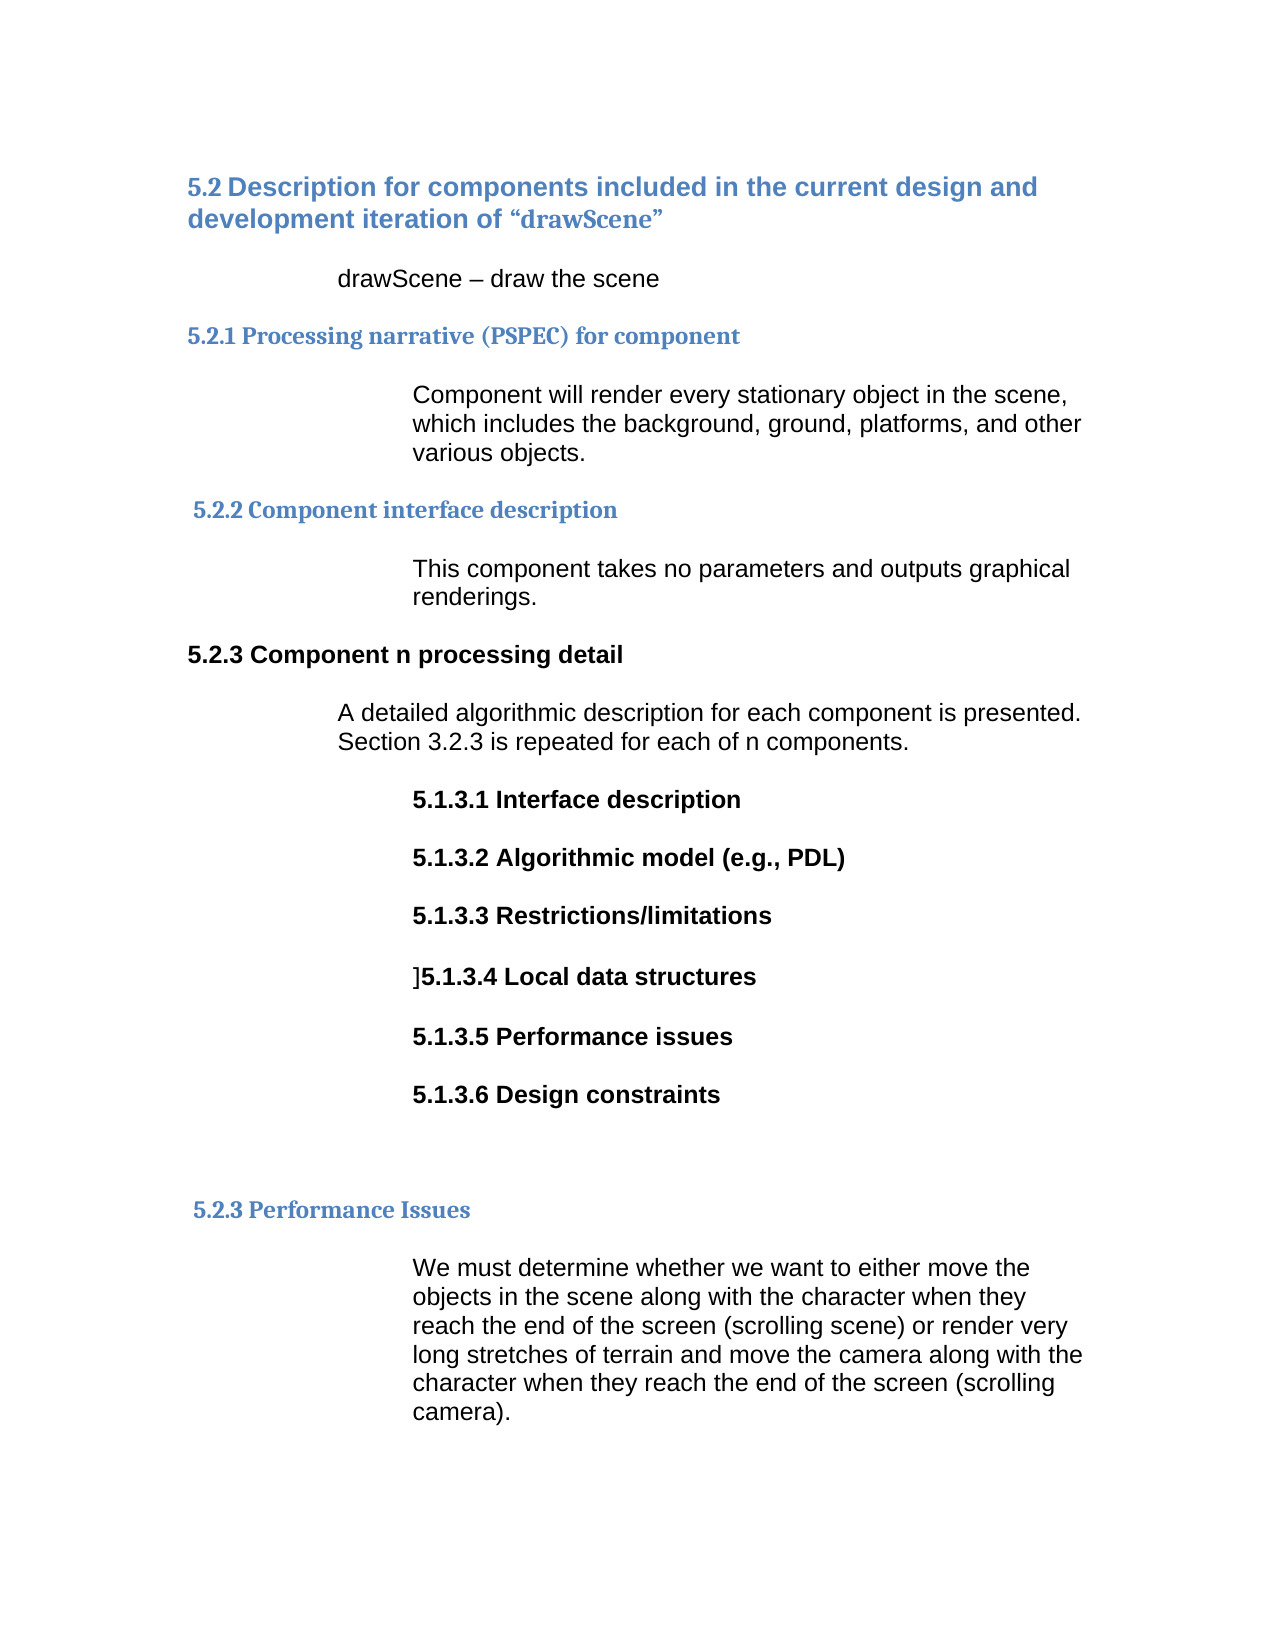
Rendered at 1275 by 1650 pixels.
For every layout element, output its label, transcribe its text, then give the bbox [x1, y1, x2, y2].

text 5.1.3.3 Restrictions/limitations [412, 901, 1087, 929]
text 5.1.3.1 Interface description [412, 785, 1087, 813]
text This component takes no parameters and outputs graphical renderings. [412, 553, 1087, 611]
text We must determine whether we want to either move the objects in the scene along with the character when they reach the end of the screen (scrolling scene) or render very long stretches of terrain and move the camera along with the character when they reach the end of the screen (scrolling camera). [412, 1253, 1087, 1426]
text 5.2.3 Component n processing detail [187, 640, 1087, 669]
text 5.1.3.2 Algorithmic model (e.g., PDL) [412, 843, 1087, 871]
text ]5.1.3.4 Local data structures [412, 958, 1087, 993]
text Component will render every stationary object in the scene, which includes the background, ground, platforms, and other various objects. [412, 380, 1087, 466]
subtitle 5.2.1 Processing narrative (PSPEC) for component [187, 322, 1087, 351]
text A detailed algorithmic description for each component is presented. Section 3.2.3 is repeated for each of n components. [337, 698, 1087, 756]
text drawScene – draw the scene [187, 264, 1087, 293]
subtitle 5.2 Description for components included in the current design and development iteration of “drawScene” [187, 171, 1087, 235]
subtitle 5.2.2 Component interface description [187, 496, 1087, 524]
text 5.1.3.6 Design constraints [412, 1080, 1087, 1108]
text 5.1.3.5 Performance issues [412, 1022, 1087, 1051]
subtitle 5.2.3 Performance Issues [187, 1196, 1087, 1224]
